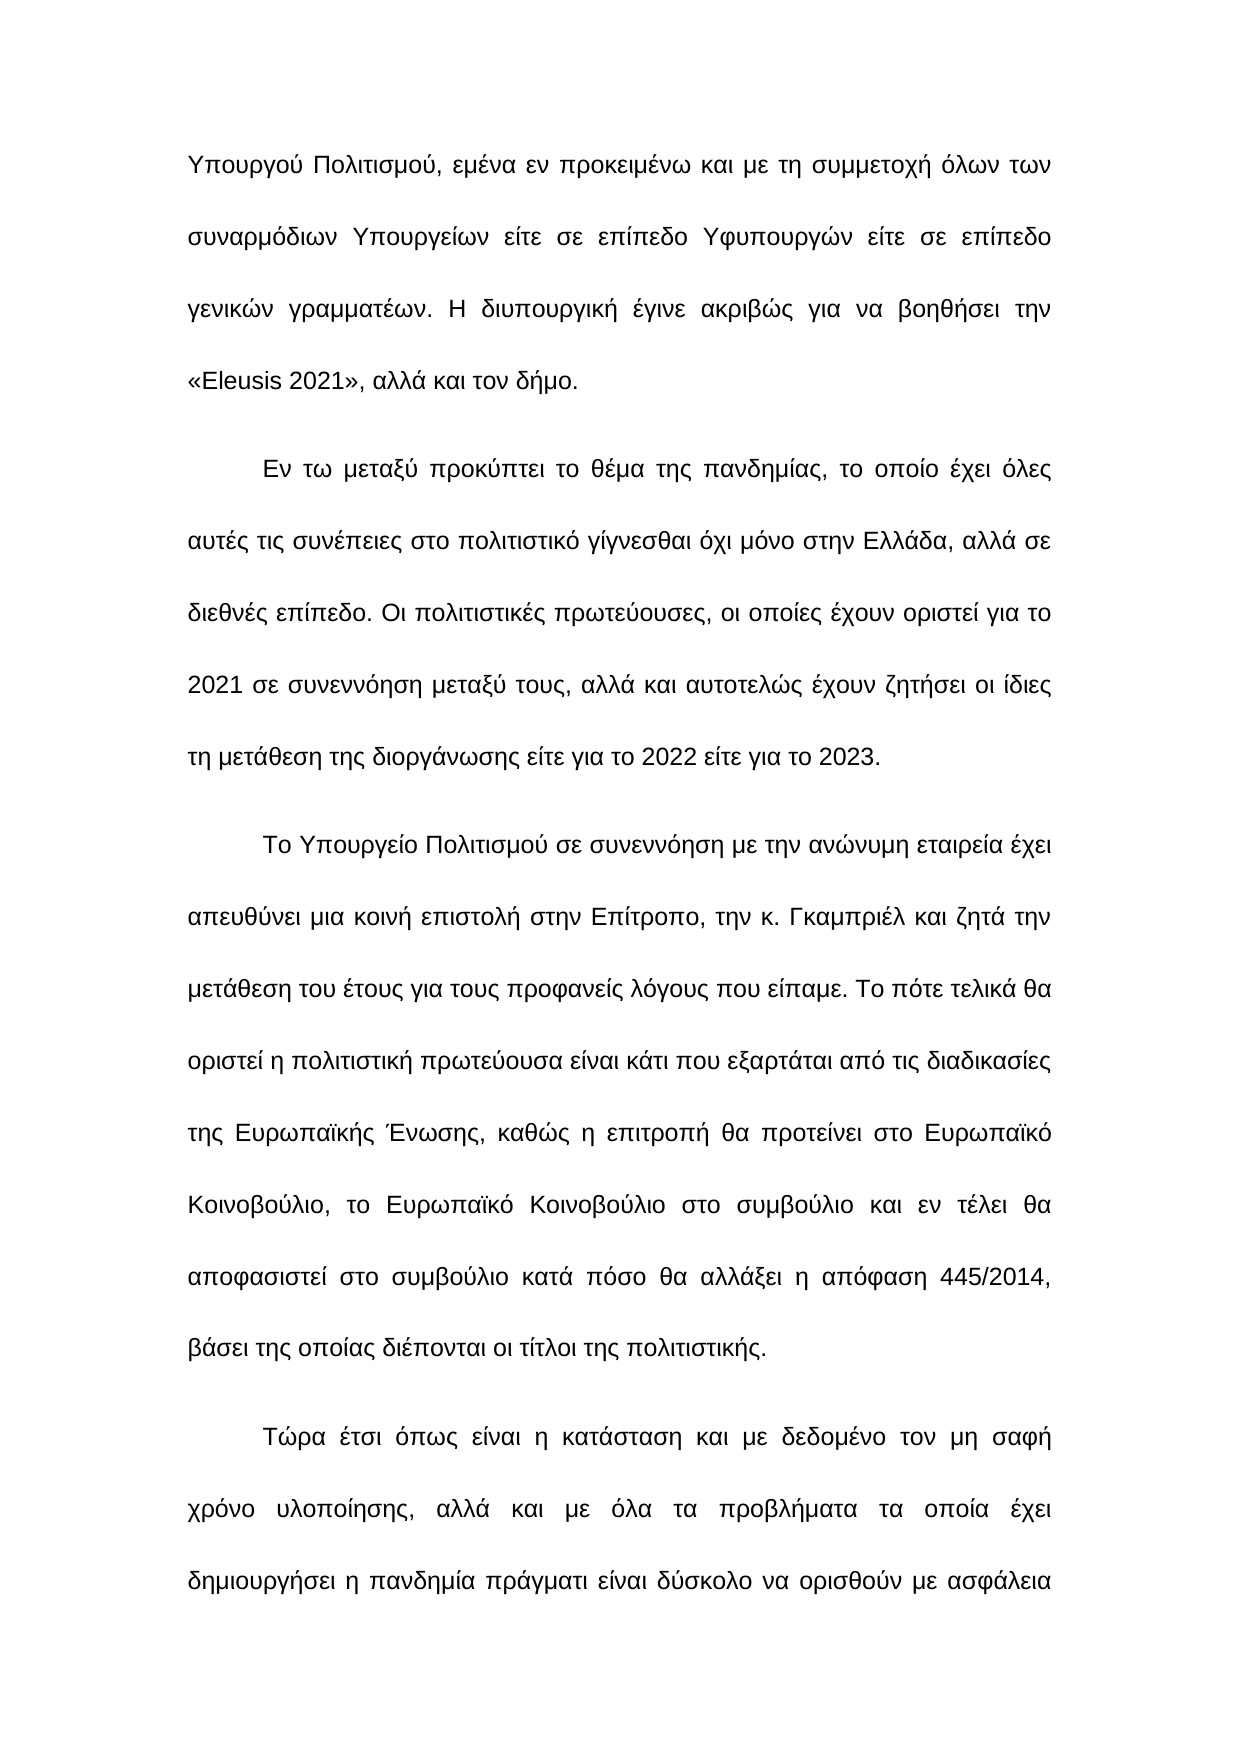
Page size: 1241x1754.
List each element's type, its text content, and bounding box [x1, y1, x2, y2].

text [187, 150, 1053, 394]
text Το Υπουργείο Πολιτισμού σε συνεννόηση με την ανώνυμη εταιρεία έχει απευθύνει μια κοινή επιστολή στην Επίτροπο, την κ. Γκαμπριέλ και ζητά την μετάθεση του έτους για τους προφανείς λόγους που είπαμε. Το πότε τελικά θα οριστεί η πολιτιστική πρωτεύουσα είναι κάτι που εξαρτάται από τις διαδικασίες της Ευρωπαϊκής Ένωσης, καθώς η επιτροπή θα προτείνει στο Ευρωπαϊκό Κοινοβούλιο, το Ευρωπαϊκό Κοινοβούλιο στο συμβούλιο και εν τέλει θα αποφασιστεί στο συμβούλιο κατά πόσο θα αλλάξει η απόφαση 445/2014, βάσει της οποίας διέπονται οι τίτλοι της πολιτιστικής. [187, 830, 1053, 1362]
text Εν τω μεταξύ προκύπτει το θέμα της πανδημίας, το οποίο έχει όλες αυτές τις συνέπειες στο πολιτιστικό γίγνεσθαι όχι μόνο στην Ελλάδα, αλλά σε διεθνές επίπεδο. Οι πολιτιστικές πρωτεύουσες, οι οποίες έχουν οριστεί για το 2021 σε συνεννόηση μεταξύ τους, αλλά και αυτοτελώς έχουν ζητήσει οι ίδιες τη μετάθεση της διοργάνωσης είτε για το 2022 είτε για το 2023. [187, 454, 1053, 770]
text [187, 1422, 1053, 1594]
